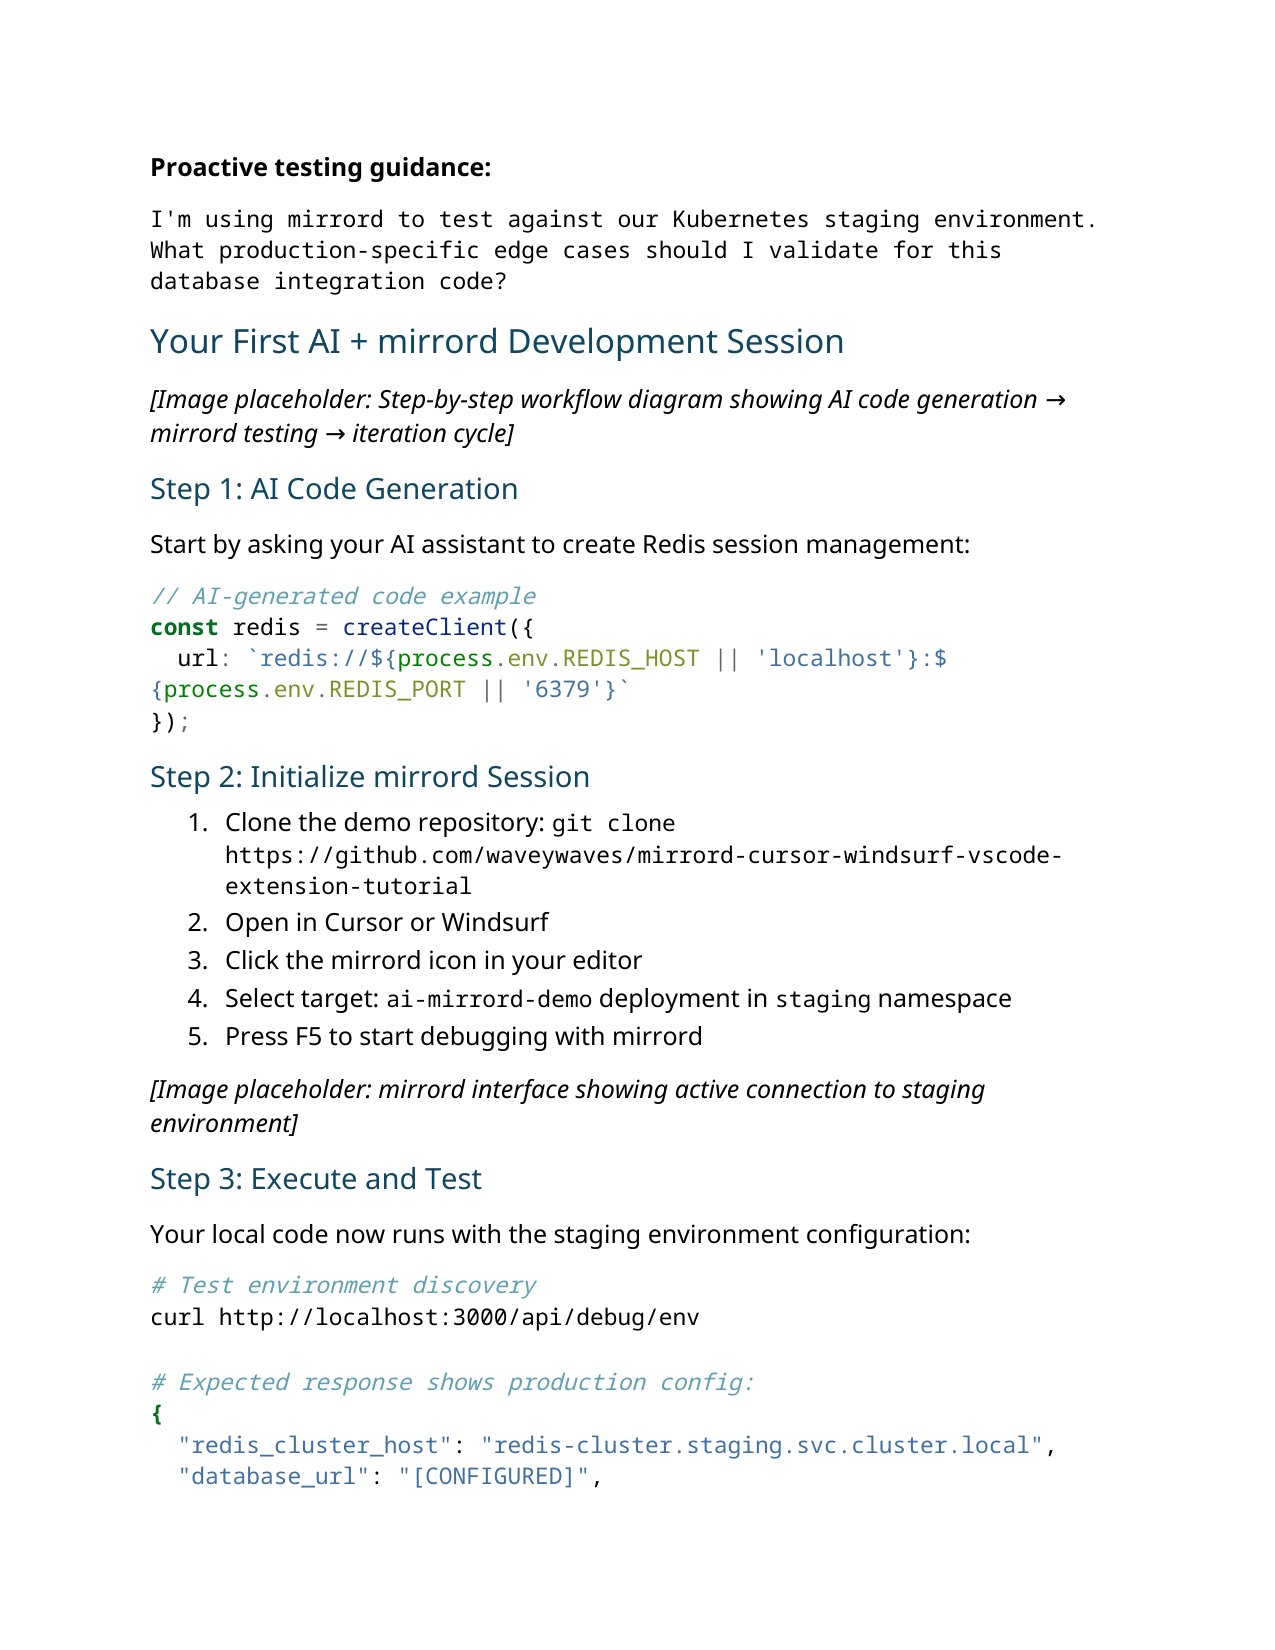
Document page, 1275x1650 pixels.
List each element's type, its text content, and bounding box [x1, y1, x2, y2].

list Clone the demo repository: git clone https://github.com/waveywaves/mirrord-cursor-windsurf-vscode-extension-tutorial [187, 805, 1125, 901]
subtitle Step 2: Initialize mirrord Session [150, 757, 1125, 796]
text // AI-generated code example const redis = createClient({ url: `redis://${process.env.REDIS_HOST || 'localhost'}:${process.env.REDIS_PORT || '6379'}` }); [150, 580, 1125, 736]
list Click the mirrord icon in your editor [187, 943, 1125, 977]
subtitle Your First AI + mirrord Development Session [150, 317, 1125, 363]
text I'm using mirrord to test against our Kubernetes staging environment. What production-specific edge cases should I validate for this database integration code? [150, 203, 1125, 297]
subtitle Step 3: Execute and Test [150, 1158, 1125, 1198]
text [150, 1269, 1125, 1491]
text Start by asking your AI assistant to create Redis session management: [150, 527, 1125, 561]
list Select target: ai-mirrord-demo deployment in staging namespace [187, 981, 1125, 1015]
subtitle Step 1: AI Code Generation [150, 468, 1125, 508]
text [Image placeholder: Step-by-step workflow diagram showing AI code generation → mirrord testing → iteration cycle] [150, 382, 1125, 450]
text [Image placeholder: mirrord interface showing active connection to staging environment] [150, 1071, 1125, 1139]
text Your local code now runs with the staging environment configuration: [150, 1217, 1125, 1251]
text Proactive testing guidance: [150, 150, 1125, 184]
list Open in Cursor or Windsurf [187, 905, 1125, 939]
list Press F5 to start debugging with mirrord [187, 1018, 1125, 1053]
